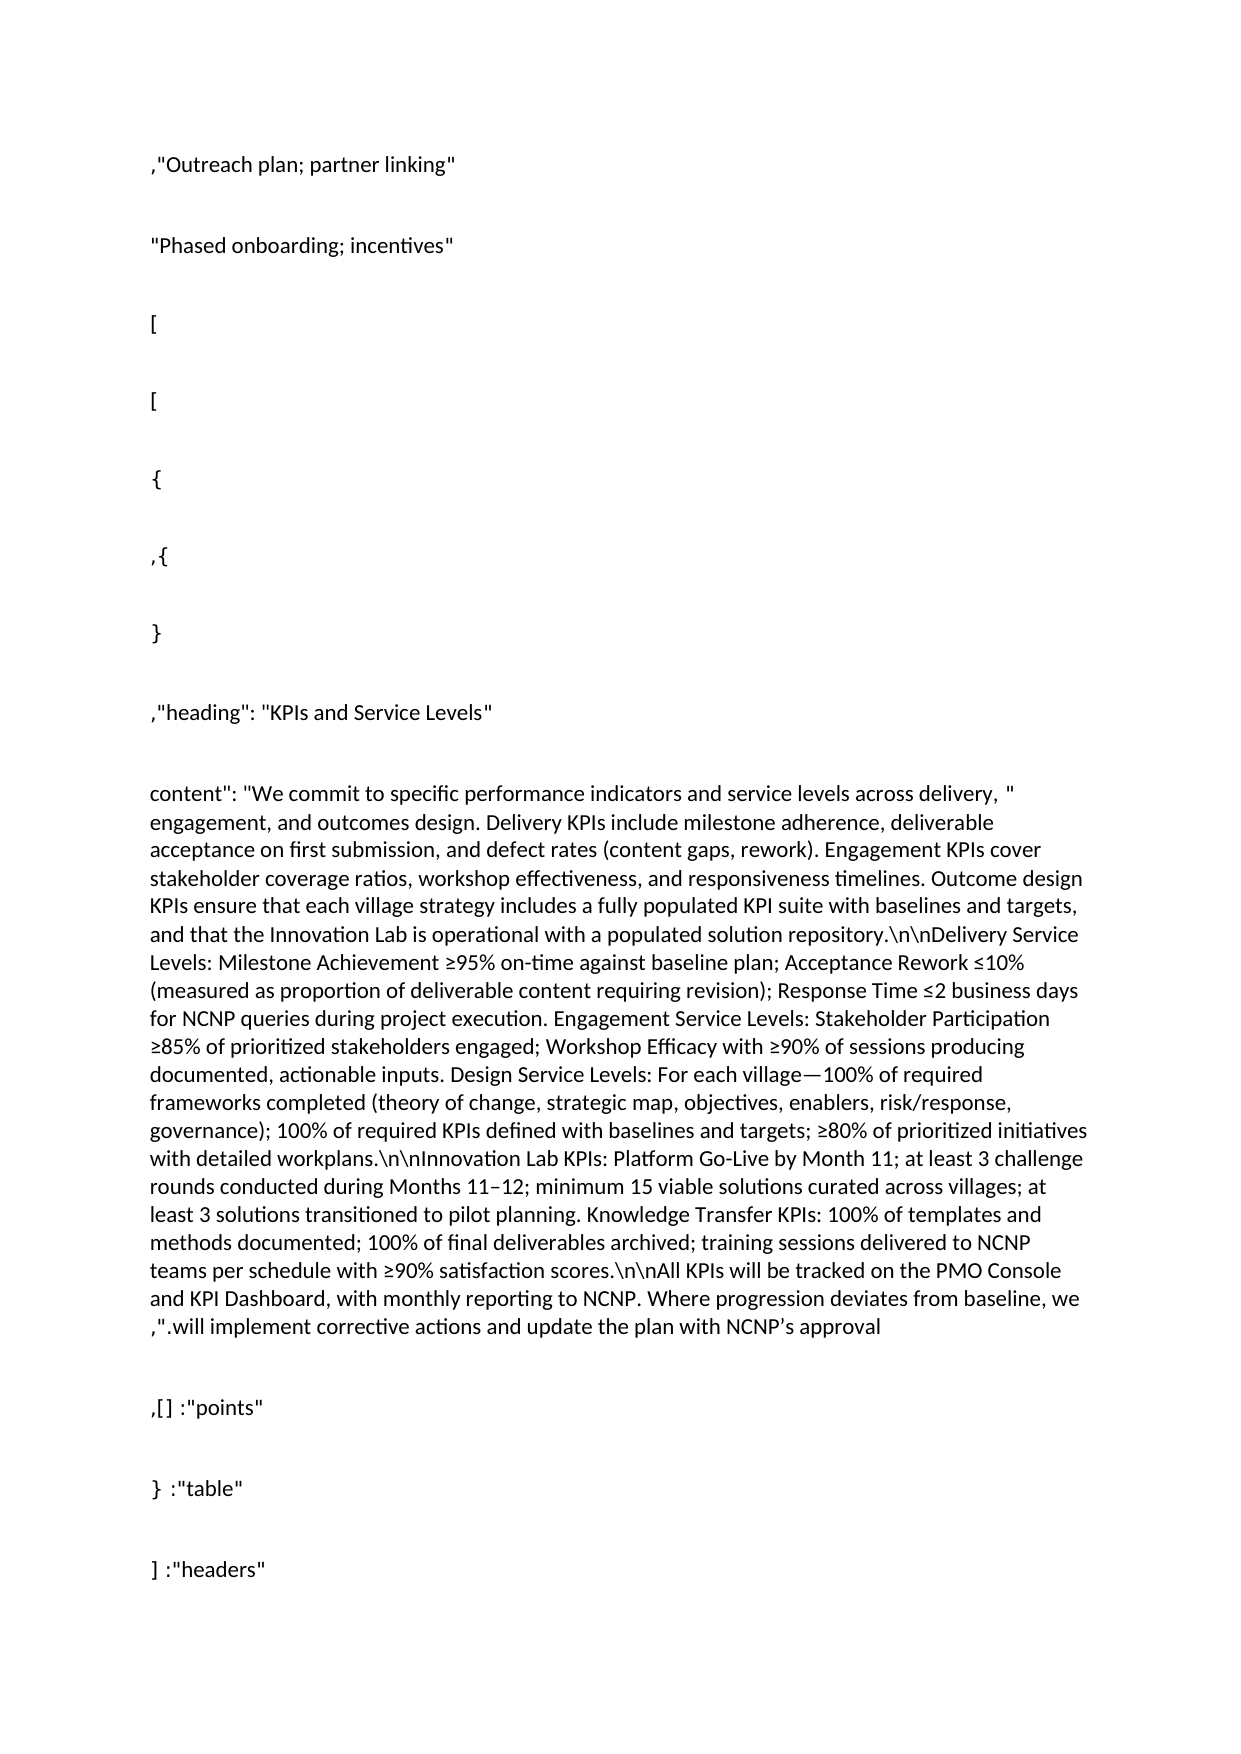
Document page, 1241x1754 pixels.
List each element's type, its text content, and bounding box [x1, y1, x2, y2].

text "Phased onboarding; incentives" [150, 231, 1090, 259]
text { [150, 621, 1090, 646]
text "heading": "KPIs and Service Levels", [150, 698, 1090, 727]
text "points": [], [150, 1393, 1090, 1421]
text } [150, 467, 1090, 491]
text "content": "We commit to specific performance indicators and service levels across delivery, engagement, and outcomes design. Delivery KPIs include milestone adherence, deliverable acceptance on first submission, and defect rates (content gaps, rework). Engagement KPIs cover stakeholder coverage ratios, workshop effectiveness, and responsiveness timelines. Outcome design KPIs ensure that each village strategy includes a fully populated KPI suite with baselines and targets, and that the Innovation Lab is operational with a populated solution repository.\n\nDelivery Service Levels: Milestone Achievement ≥95% on-time against baseline plan; Acceptance Rework ≤10% (measured as proportion of deliverable content requiring revision); Response Time ≤2 business days for NCNP queries during project execution. Engagement Service Levels: Stakeholder Participation ≥85% of prioritized stakeholders engaged; Workshop Efficacy with ≥90% of sessions producing documented, actionable inputs. Design Service Levels: For each village—100% of required frameworks completed (theory of change, strategic map, objectives, enablers, risk/response, governance); 100% of required KPIs defined with baselines and targets; ≥80% of prioritized initiatives with detailed workplans.\n\nInnovation Lab KPIs: Platform Go-Live by Month 11; at least 3 challenge rounds conducted during Months 11–12; minimum 15 viable solutions curated across villages; at least 3 solutions transitioned to pilot planning. Knowledge Transfer KPIs: 100% of templates and methods documented; 100% of final deliverables archived; training sessions delivered to NCNP teams per schedule with ≥90% satisfaction scores.\n\nAll KPIs will be tracked on the PMO Console and KPI Dashboard, with monthly reporting to NCNP. Where progression deviates from baseline, we will implement corrective actions and update the plan with NCNP’s approval.", [150, 779, 1090, 1340]
text ] [150, 389, 1090, 414]
text "headers": [ [150, 1555, 1090, 1583]
text "table": { [150, 1474, 1090, 1502]
text ] [150, 312, 1090, 336]
text }, [150, 544, 1090, 568]
text "Outreach plan; partner linking", [150, 150, 1090, 178]
